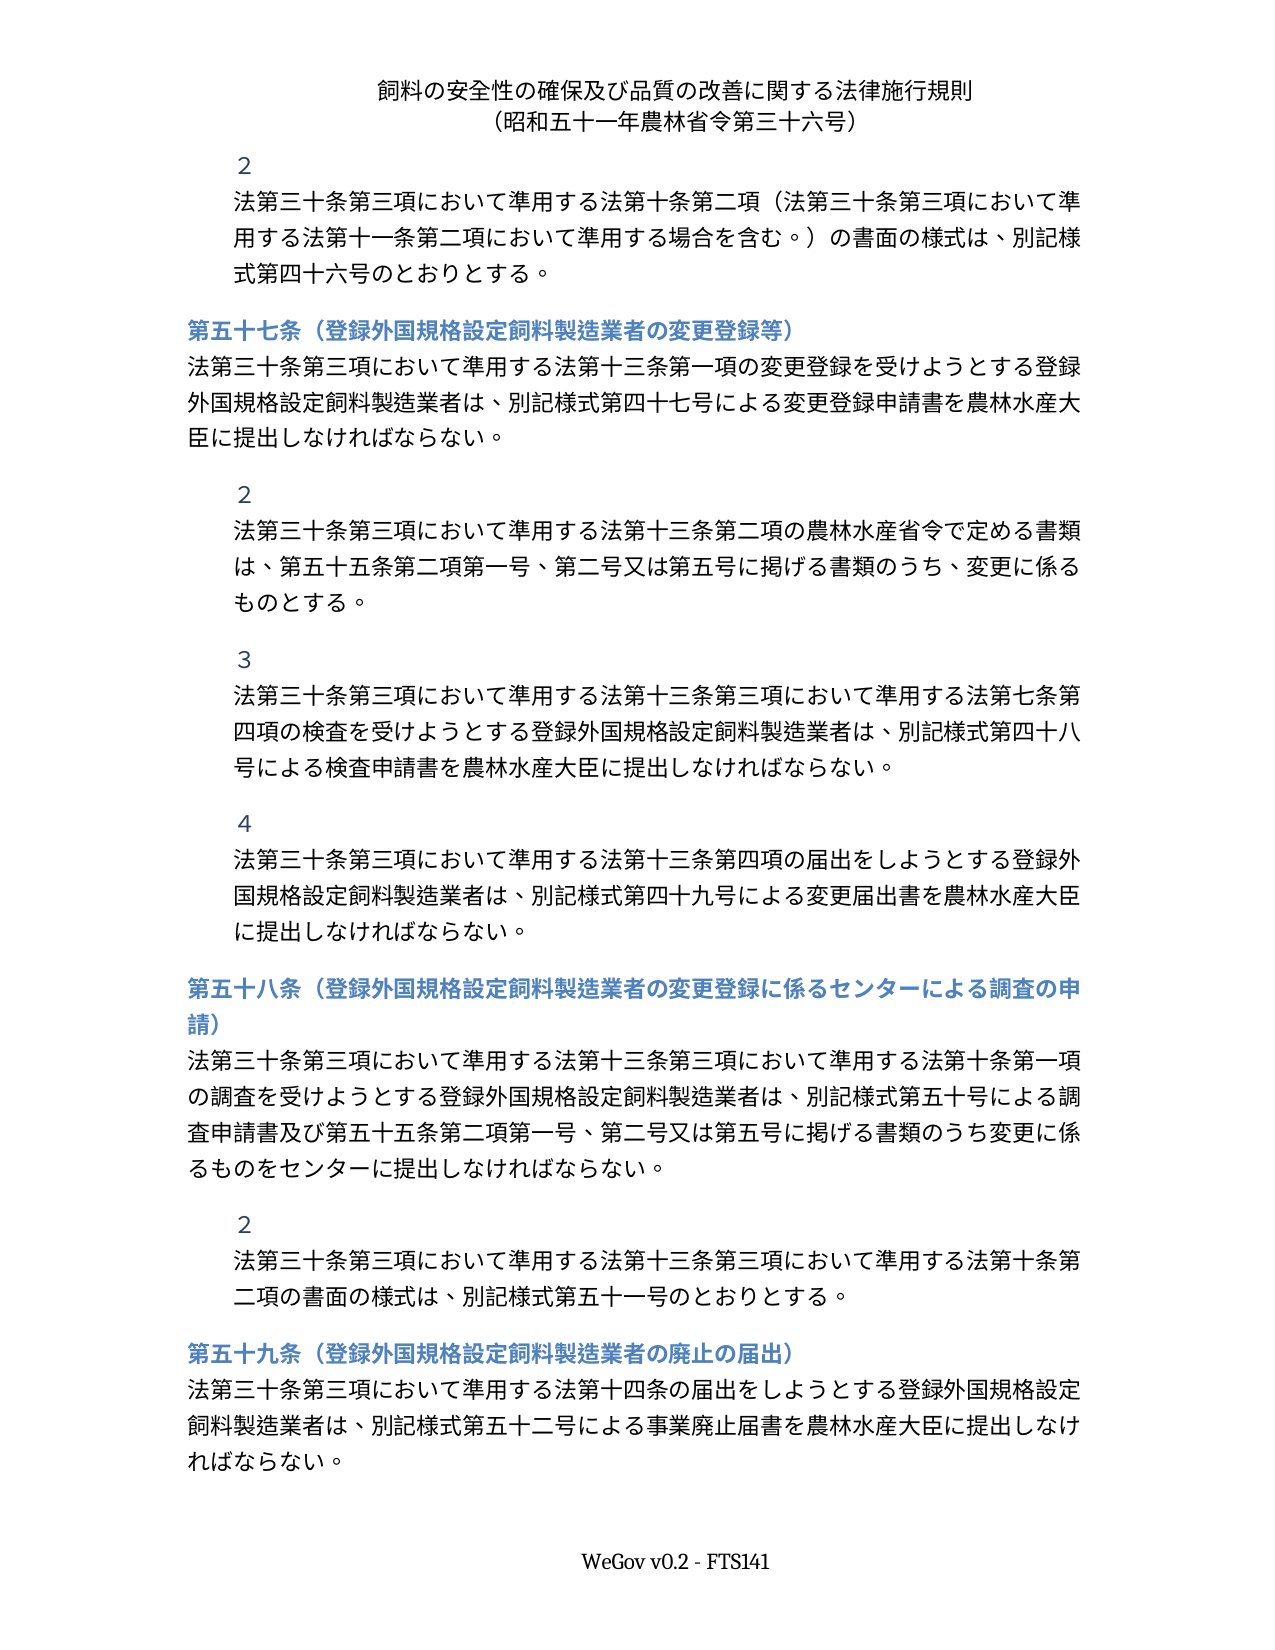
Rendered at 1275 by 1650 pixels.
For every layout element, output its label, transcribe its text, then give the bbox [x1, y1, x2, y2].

subtitle ３ [233, 644, 1087, 675]
subtitle ２ [233, 1209, 1087, 1241]
text 法第三十条第三項において準用する法第十三条第四項の届出をしようとする登録外国規格設定飼料製造業者は、別記様式第四十九号による変更届出書を農林水産大臣に提出しなければならない。 [233, 844, 1087, 947]
text 法第三十条第三項において準用する法第十三条第三項において準用する法第十条第二項の書面の様式は、別記様式第五十一号のとおりとする。 [233, 1245, 1087, 1312]
text 法第三十条第三項において準用する法第十四条の届出をしようとする登録外国規格設定飼料製造業者は、別記様式第五十二号による事業廃止届書を農林水産大臣に提出しなければならない。 [187, 1374, 1087, 1477]
text 法第三十条第三項において準用する法第十三条第三項において準用する法第十条第一項の調査を受けようとする登録外国規格設定飼料製造業者は、別記様式第五十号による調査申請書及び第五十五条第二項第一号、第二号又は第五号に掲げる書類のうち変更に係るものをセンターに提出しなければならない。 [187, 1045, 1087, 1184]
subtitle 第五十七条（登録外国規格設定飼料製造業者の変更登録等） [187, 314, 1087, 346]
subtitle ２ [233, 150, 1087, 181]
text 法第三十条第三項において準用する法第十三条第一項の変更登録を受けようとする登録外国規格設定飼料製造業者は、別記様式第四十七号による変更登録申請書を農林水産大臣に提出しなければならない。 [187, 351, 1087, 454]
subtitle ２ [233, 479, 1087, 510]
subtitle 第五十九条（登録外国規格設定飼料製造業者の廃止の届出） [187, 1338, 1087, 1369]
subtitle ４ [233, 808, 1087, 839]
text 法第三十条第三項において準用する法第十三条第二項の農林水産省令で定める書類は、第五十五条第二項第一号、第二号又は第五号に掲げる書類のうち、変更に係るものとする。 [233, 515, 1087, 618]
text 法第三十条第三項において準用する法第十条第二項（法第三十条第三項において準用する法第十一条第二項において準用する場合を含む。）の書面の様式は、別記様式第四十六号のとおりとする。 [233, 186, 1087, 289]
text 法第三十条第三項において準用する法第十三条第三項において準用する法第七条第四項の検査を受けようとする登録外国規格設定飼料製造業者は、別記様式第四十八号による検査申請書を農林水産大臣に提出しなければならない。 [233, 680, 1087, 783]
subtitle 第五十八条（登録外国規格設定飼料製造業者の変更登録に係るセンターによる調査の申請） [187, 973, 1087, 1040]
